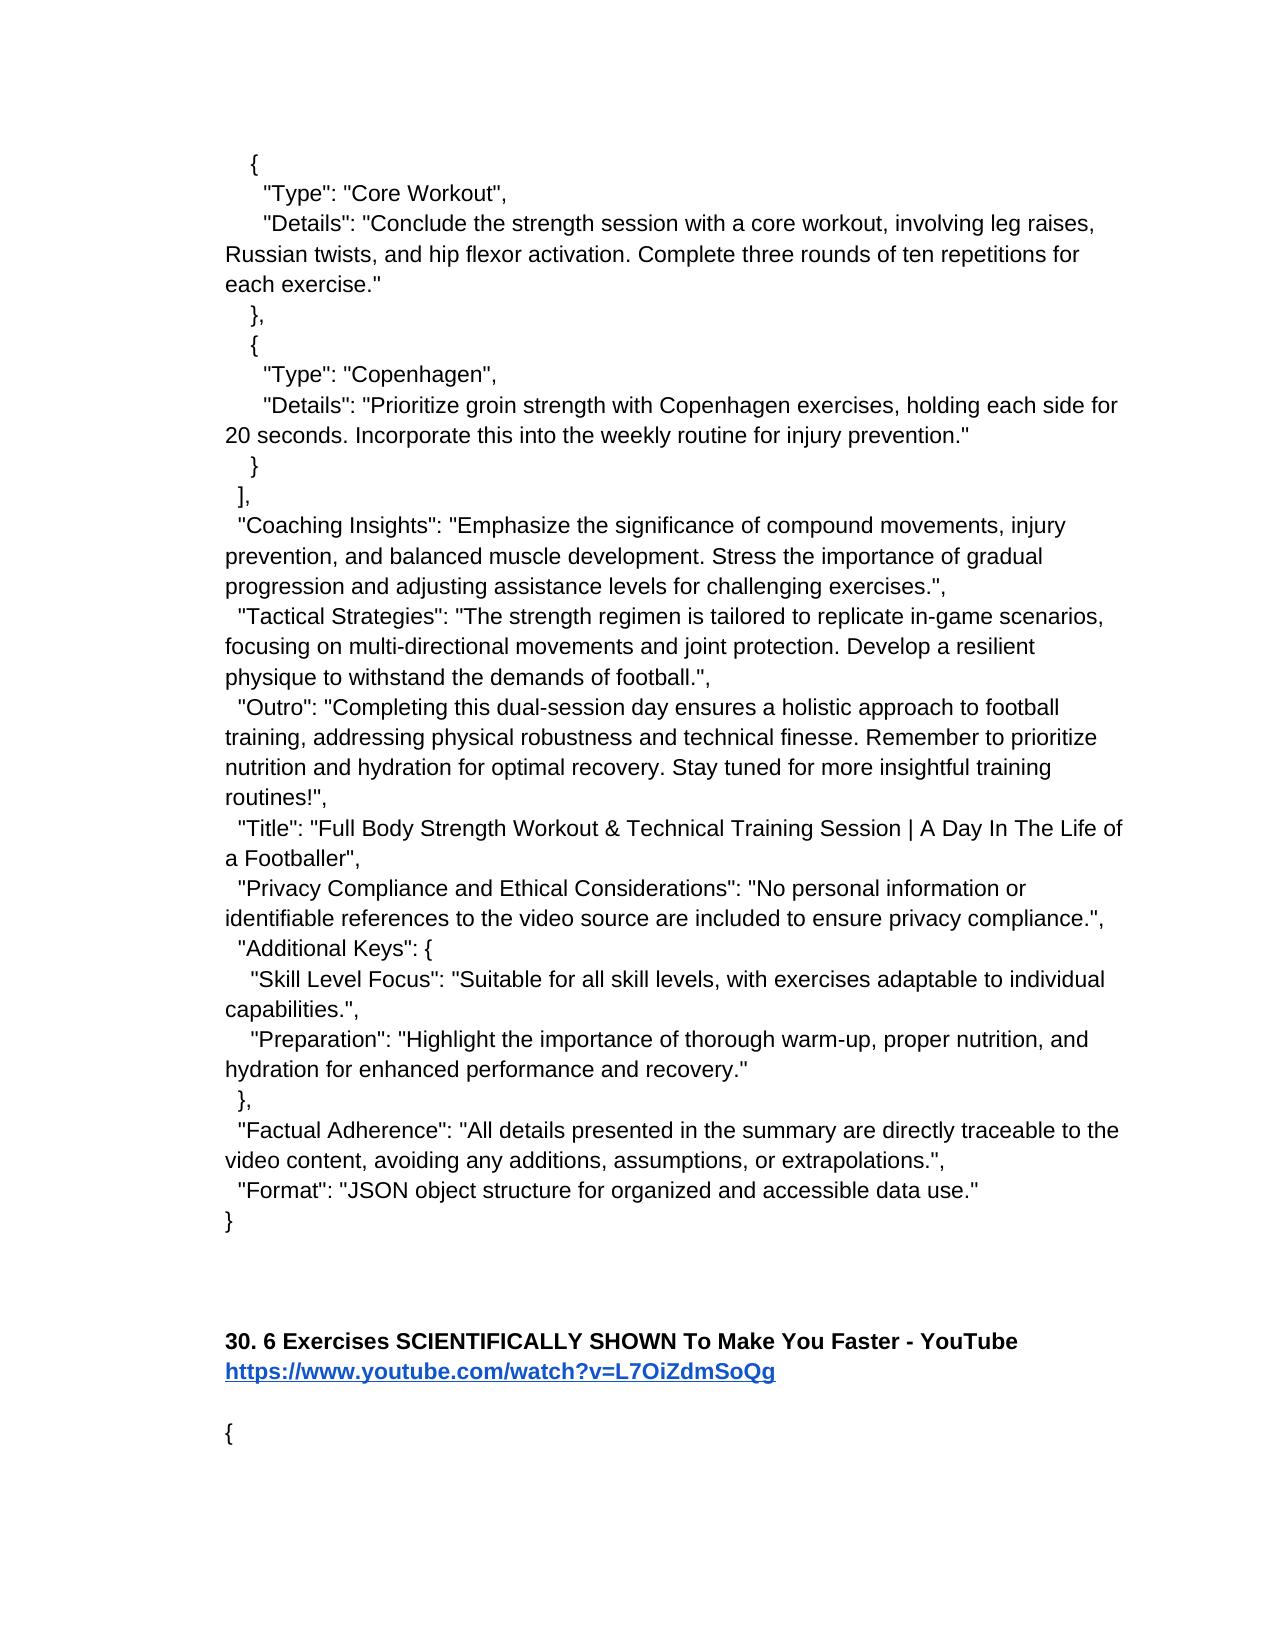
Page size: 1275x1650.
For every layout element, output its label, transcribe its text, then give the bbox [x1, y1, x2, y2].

text }, [225, 301, 1125, 327]
text "Details": "Prioritize groin strength with Copenhagen exercises, holding each side for 20 seconds. Incorporate this into the weekly routine for injury prevention." [225, 392, 1125, 448]
text "Type": "Copenhagen", [225, 361, 1125, 388]
text "Additional Keys": { [225, 935, 1125, 962]
text "Preparation": "Highlight the importance of thorough warm-up, proper nutrition, and hydration for enhanced performance and recovery." [225, 1026, 1125, 1083]
text "Skill Level Focus": "Suitable for all skill levels, with exercises adaptable to individual capabilities.", [225, 966, 1125, 1022]
text "Title": "Full Body Strength Workout & Technical Training Session | A Day In The Life of a Footballer", [225, 814, 1125, 871]
text "Factual Adherence": "All details presented in the summary are directly traceable to the video content, avoiding any additions, assumptions, or extrapolations.", [225, 1117, 1125, 1173]
text { [225, 331, 1125, 358]
text } [225, 452, 1125, 478]
text "Tactical Strategies": "The strength regimen is tailored to replicate in-game scenarios, focusing on multi-directional movements and joint protection. Develop a resilient physique to withstand the demands of football.", [225, 603, 1125, 690]
text "Format": "JSON object structure for organized and accessible data use." [225, 1177, 1125, 1203]
text { [225, 1419, 1125, 1445]
text "Details": "Conclude the strength session with a core workout, involving leg raises, Russian twists, and hip flexor activation. Complete three rounds of ten repetitions for each exercise." [225, 210, 1125, 297]
text 30. 6 Exercises SCIENTIFICALLY SHOWN To Make You Faster - YouTube [225, 1328, 1125, 1354]
text "Outro": "Completing this dual-session day ensures a holistic approach to football training, addressing physical robustness and technical finesse. Remember to prioritize nutrition and hydration for optimal recovery. Stay tuned for more insightful training routines!", [225, 694, 1125, 811]
text "Coaching Insights": "Emphasize the significance of compound movements, injury prevention, and balanced muscle development. Stress the importance of gradual progression and adjusting assistance levels for challenging exercises.", [225, 512, 1125, 599]
text "Privacy Compliance and Ethical Considerations": "No personal information or identifiable references to the video source are included to ensure privacy compliance.", [225, 875, 1125, 932]
text https://www.youtube.com/watch?v=L7OiZdmSoQg [225, 1358, 1125, 1385]
text }, [225, 1086, 1125, 1113]
text { [225, 150, 1125, 176]
text ], [225, 482, 1125, 509]
text "Type": "Core Workout", [225, 180, 1125, 207]
text } [225, 1207, 1125, 1234]
